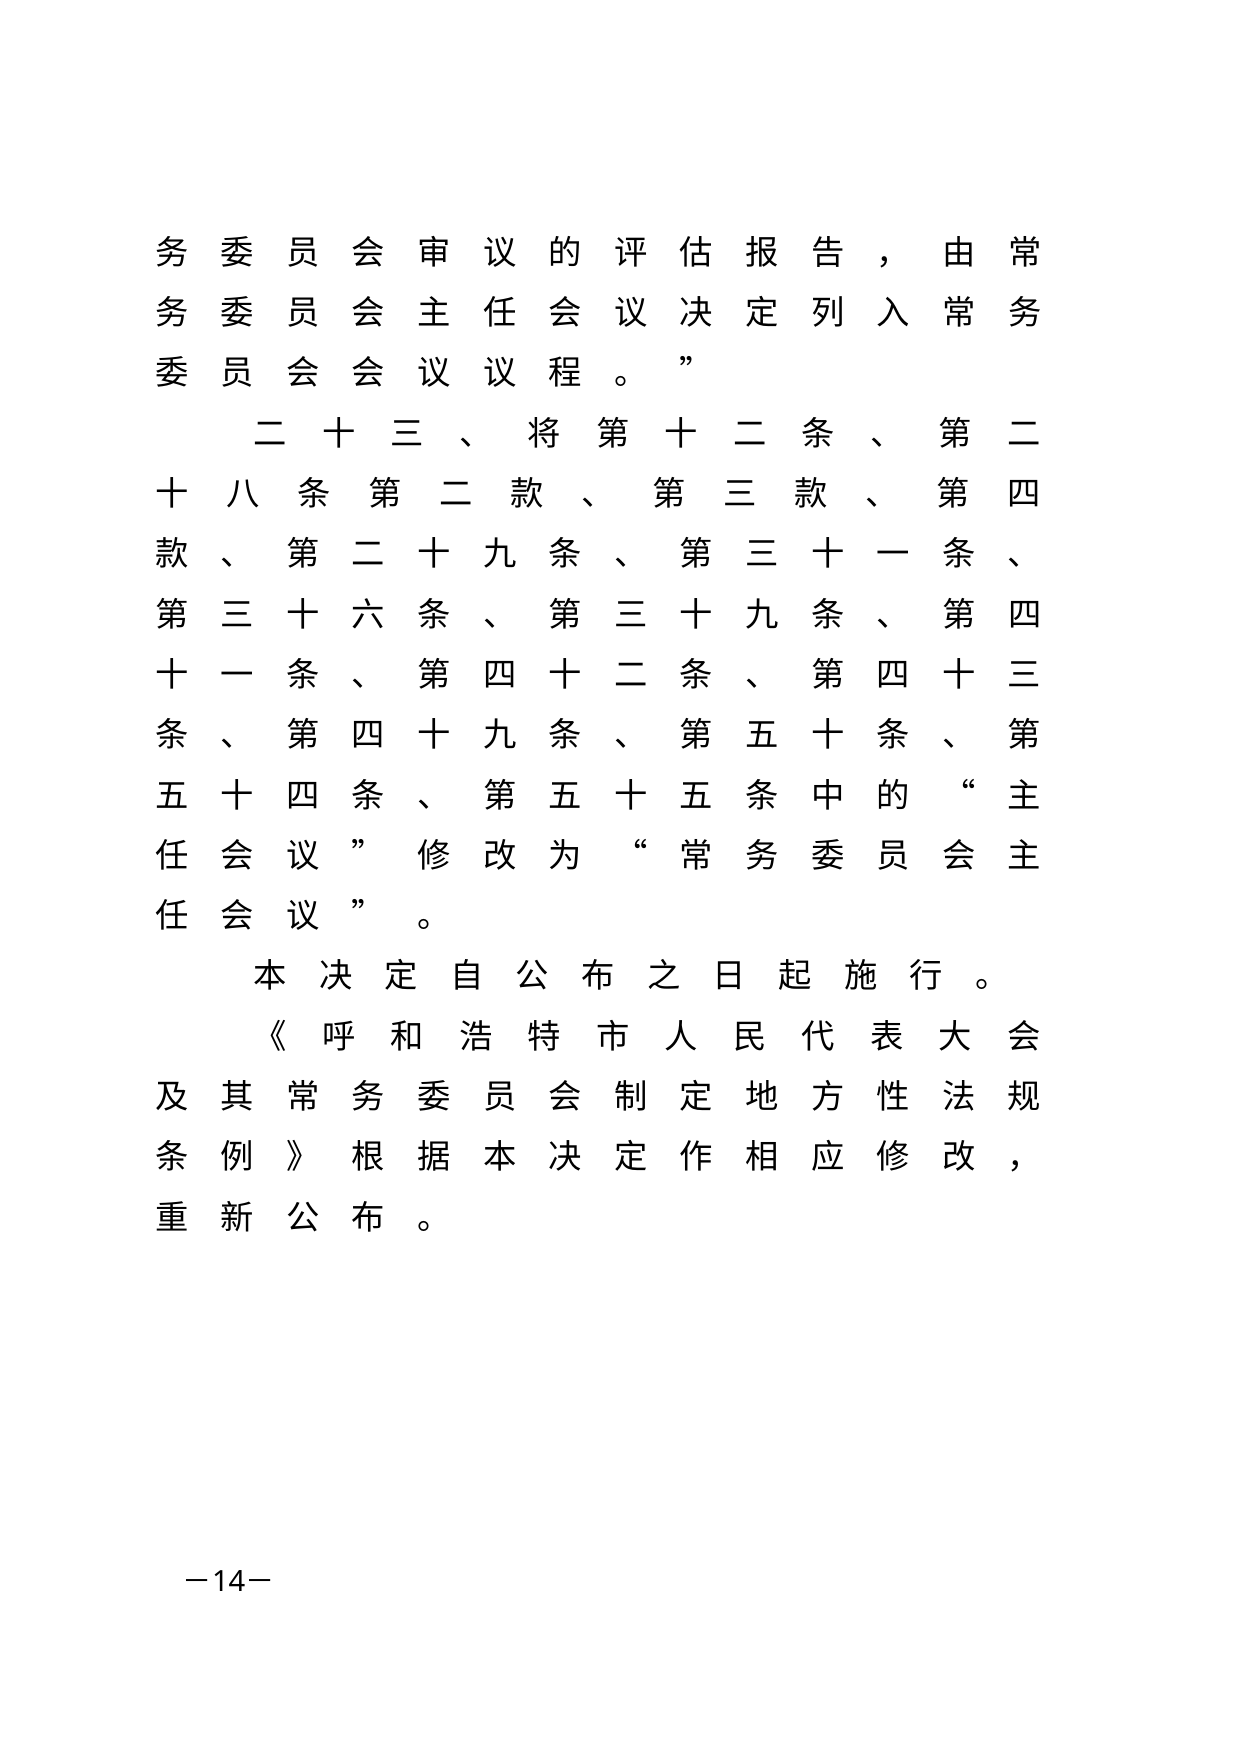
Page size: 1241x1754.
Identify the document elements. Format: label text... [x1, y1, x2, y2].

list 二十三、将第十二条、第二十八条第二款、第三款、第四款、第二十九条、第三十一条、第三十六条、第三十九条、第四十一条、第四十二条、第四十三条、第四十九条、第五十条、第五十四条、第五十五条中的“主任会议”修改为“常务委员会主任会议”。 [155, 400, 1073, 943]
list 本决定自公布之日起施行。 [155, 943, 1073, 1003]
list 《呼和浩特市人民代表大会及其常务委员会制定地方性法规条例》根据本决定作相应修改，重新公布。 [155, 1003, 1073, 1245]
